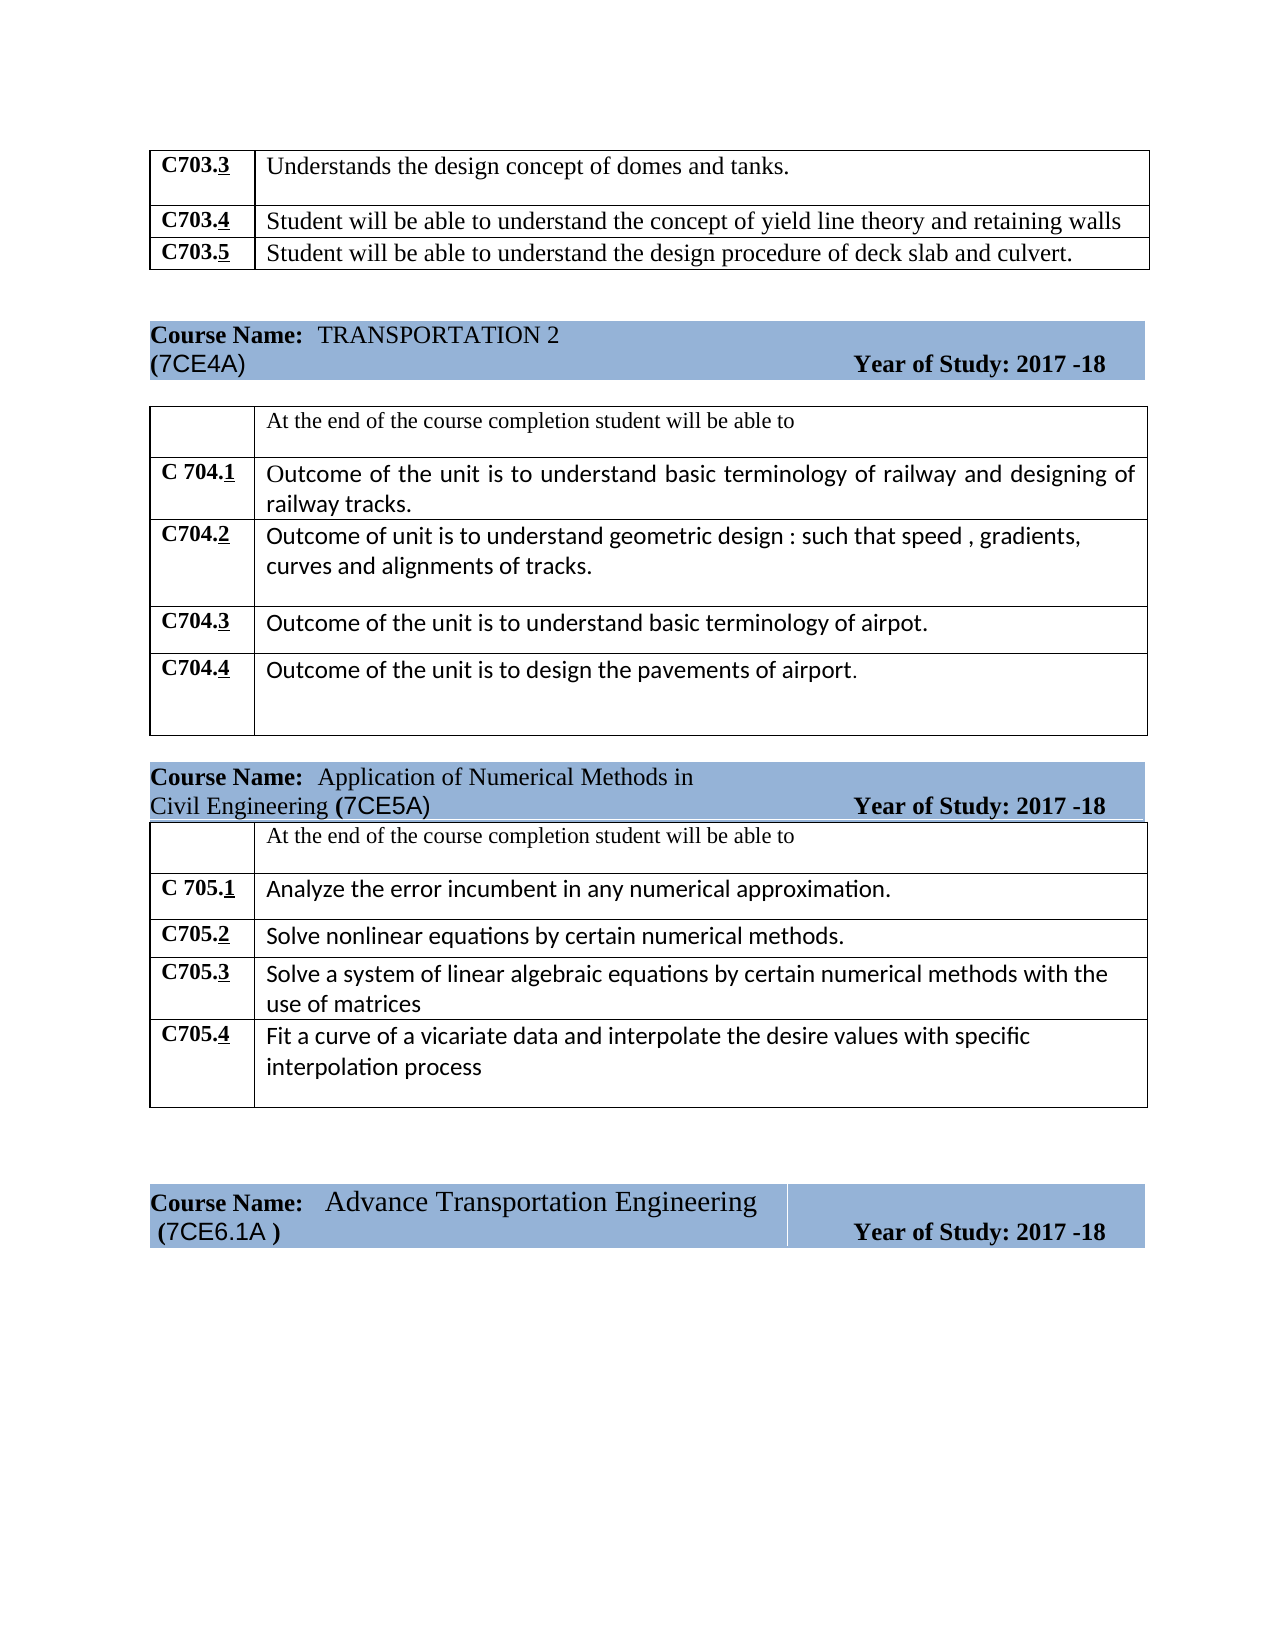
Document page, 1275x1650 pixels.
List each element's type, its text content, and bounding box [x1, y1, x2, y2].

table_header Course Name: Advance Transportation Engineering (7CE6.1A ) [150, 1184, 787, 1246]
table_cell Student will be able to understand the concept of yield line theory and retaining walls [256, 206, 1149, 237]
table_cell C703.3 [151, 151, 254, 205]
table_cell Solve nonlinear equations by certain numerical methods. [255, 920, 1147, 957]
table_cell Outcome of the unit is to design the pavements of airport. [255, 654, 1147, 735]
table_cell C705.4 [151, 1020, 254, 1107]
table_header Year of Study: 2017 -18 [791, 321, 1143, 378]
table_header [151, 823, 254, 872]
table_cell C705.2 [151, 920, 254, 957]
table_cell C704.4 [151, 654, 254, 735]
table_cell Analyze the error incumbent in any numerical approximation. [255, 874, 1147, 919]
table_header [784, 762, 791, 819]
table_header [151, 407, 254, 457]
table_header Course Name: TRANSPORTATION 2 (7CE4A) [150, 321, 784, 378]
table_header Year of Study: 2017 -18 [791, 762, 1143, 819]
table_header Year of Study: 2017 -18 [791, 1184, 1143, 1246]
table_cell C704.3 [151, 607, 254, 653]
table_cell C 704.1 [151, 458, 254, 519]
table_cell C704.2 [151, 520, 254, 606]
table_header At the end of the course completion student will be able to [255, 823, 1147, 872]
table_cell C703.4 [151, 206, 254, 237]
table_header At the end of the course completion student will be able to [255, 407, 1147, 457]
table_cell C 705.1 [151, 874, 254, 919]
table_cell Student will be able to understand the design procedure of deck slab and culvert. [256, 238, 1149, 269]
table_cell Outcome of the unit is to understand basic terminology of railway and designing of railway tracks. [255, 458, 1147, 519]
table_cell Fit a curve of a vicariate data and interpolate the desire values with specific interpolation process [255, 1020, 1147, 1107]
table_cell Solve a system of linear algebraic equations by certain numerical methods with the use of matrices [255, 958, 1147, 1019]
table_cell C705.3 [151, 958, 254, 1019]
table_header [784, 321, 791, 378]
table_header Course Name: Application of Numerical Methods in Civil Engineering (7CE5A) [150, 762, 784, 819]
table_cell Outcome of unit is to understand geometric design : such that speed , gradients, curves and alignments of tracks. [255, 520, 1147, 606]
table_cell Outcome of the unit is to understand basic terminology of airpot. [255, 607, 1147, 653]
table_cell C703.5 [151, 238, 254, 269]
table_cell Understands the design concept of domes and tanks. [256, 151, 1149, 205]
